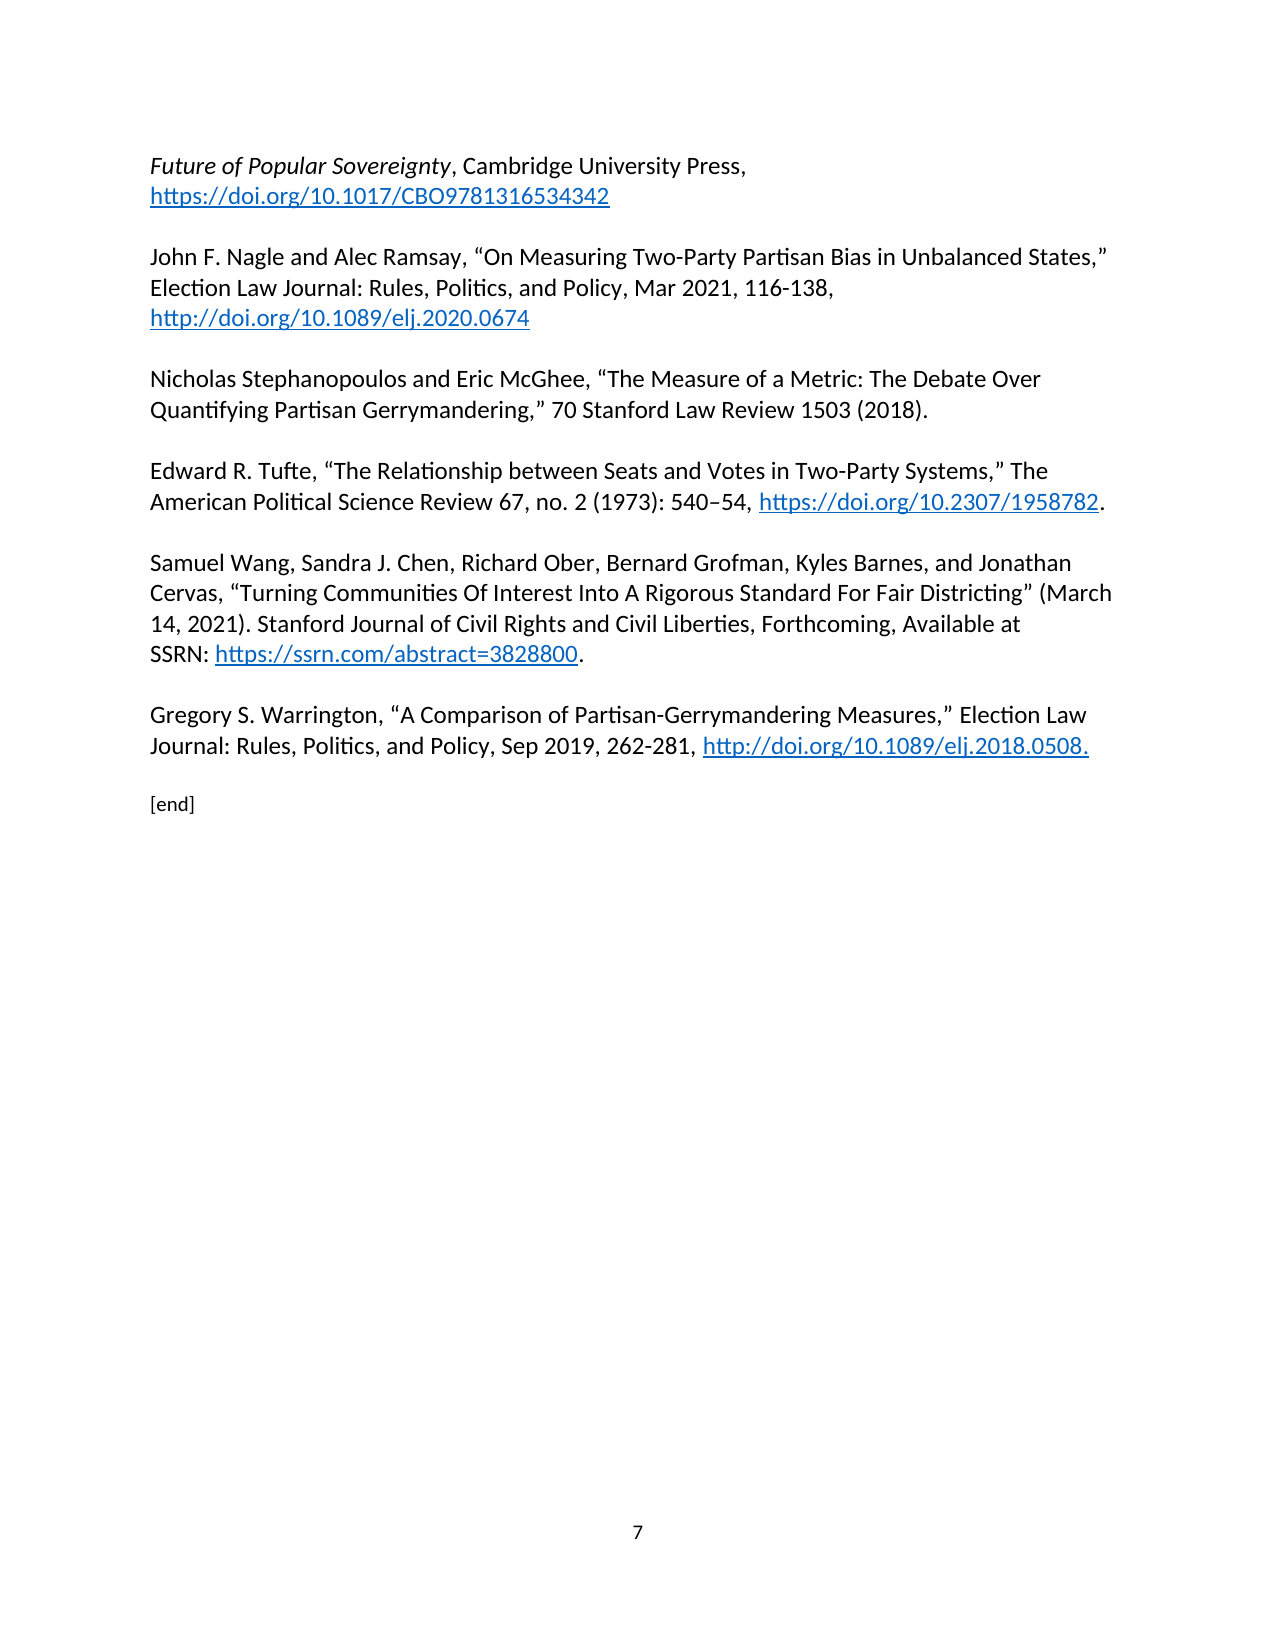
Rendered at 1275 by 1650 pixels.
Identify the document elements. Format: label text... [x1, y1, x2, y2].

text John F. Nagle and Alec Ramsay, “On Measuring Two-Party Partisan Bias in Unbalanced States,” Election Law Journal: Rules, Politics, and Policy, Mar 2021, 116-138, http://doi.org/10.1089/elj.2020.0674 [150, 242, 1125, 333]
text Samuel Wang, Sandra J. Chen, Richard Ober, Bernard Grofman, Kyles Barnes, and Jonathan Cervas, “Turning Communities Of Interest Into A Rigorous Standard For Fair Districting” (March 14, 2021). Stanford Journal of Civil Rights and Civil Liberties, Forthcoming, Available at SSRN: https://ssrn.com/abstract=3828800. [150, 547, 1125, 669]
text Nicholas Stephanopoulos and Eric McGhee, “The Measure of a Metric: The Debate Over Quantifying Partisan Gerrymandering,” 70 Stanford Law Review 1503 (2018). [929, 364, 1125, 425]
text Gregory S. Warrington, “A Comparison of Partisan-Gerrymandering Measures,” Election Law Journal: Rules, Politics, and Policy, Sep 2019, 262-281, http://doi.org/10.1089/elj.2018.0508. [150, 699, 1125, 760]
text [150, 150, 1125, 211]
text [end] [150, 791, 1125, 816]
text Edward R. Tufte, “The Relationship between Seats and Votes in Two-Party Systems,” The American Political Science Review 67, no. 2 (1973): 540–54, https://doi.org/10.2307/1958782. [150, 455, 1125, 516]
